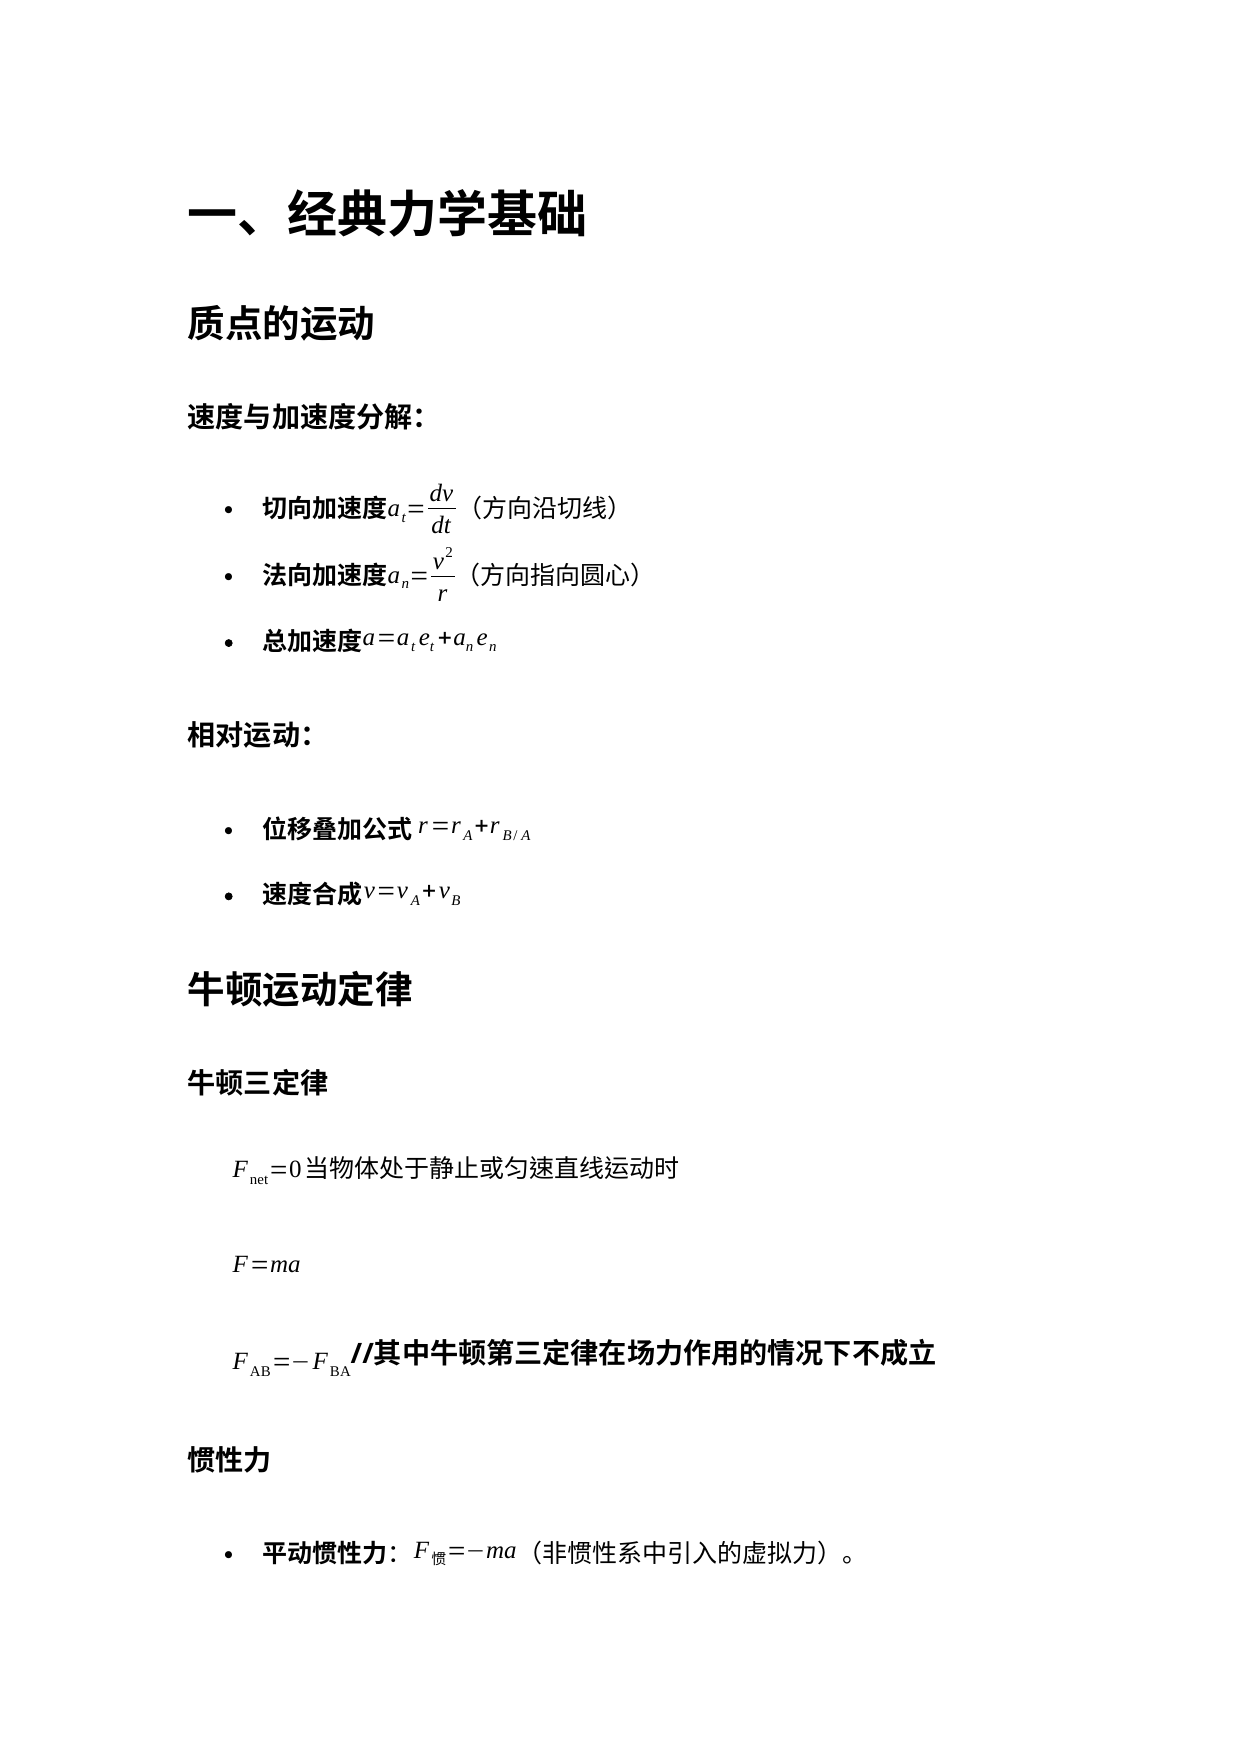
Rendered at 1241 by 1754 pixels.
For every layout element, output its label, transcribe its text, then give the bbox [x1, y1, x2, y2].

text 牛顿运动定律 [187, 954, 1053, 1019]
list 法向加速度（方向指向圆心） [225, 542, 1053, 607]
text 质点的运动 [187, 289, 1053, 354]
list 平动惯性力：（非惯性系中引入的虚拟力）。 [225, 1519, 1053, 1584]
text 牛顿三定律 [187, 1049, 1053, 1114]
list 速度合成 [225, 860, 1053, 925]
list 位移叠加公式 [225, 795, 1053, 860]
text 速度与加速度分解： [187, 383, 1053, 448]
text 相对运动： [187, 701, 1053, 766]
text //其中牛顿第三定律在场力作用的情况下不成立 [187, 1331, 1053, 1396]
text 惯性力 [187, 1425, 1053, 1490]
list 切向加速度（方向沿切线） [225, 477, 1053, 542]
list 总加速度 [225, 607, 1053, 672]
text 一、经典力学基础 [187, 162, 1053, 259]
